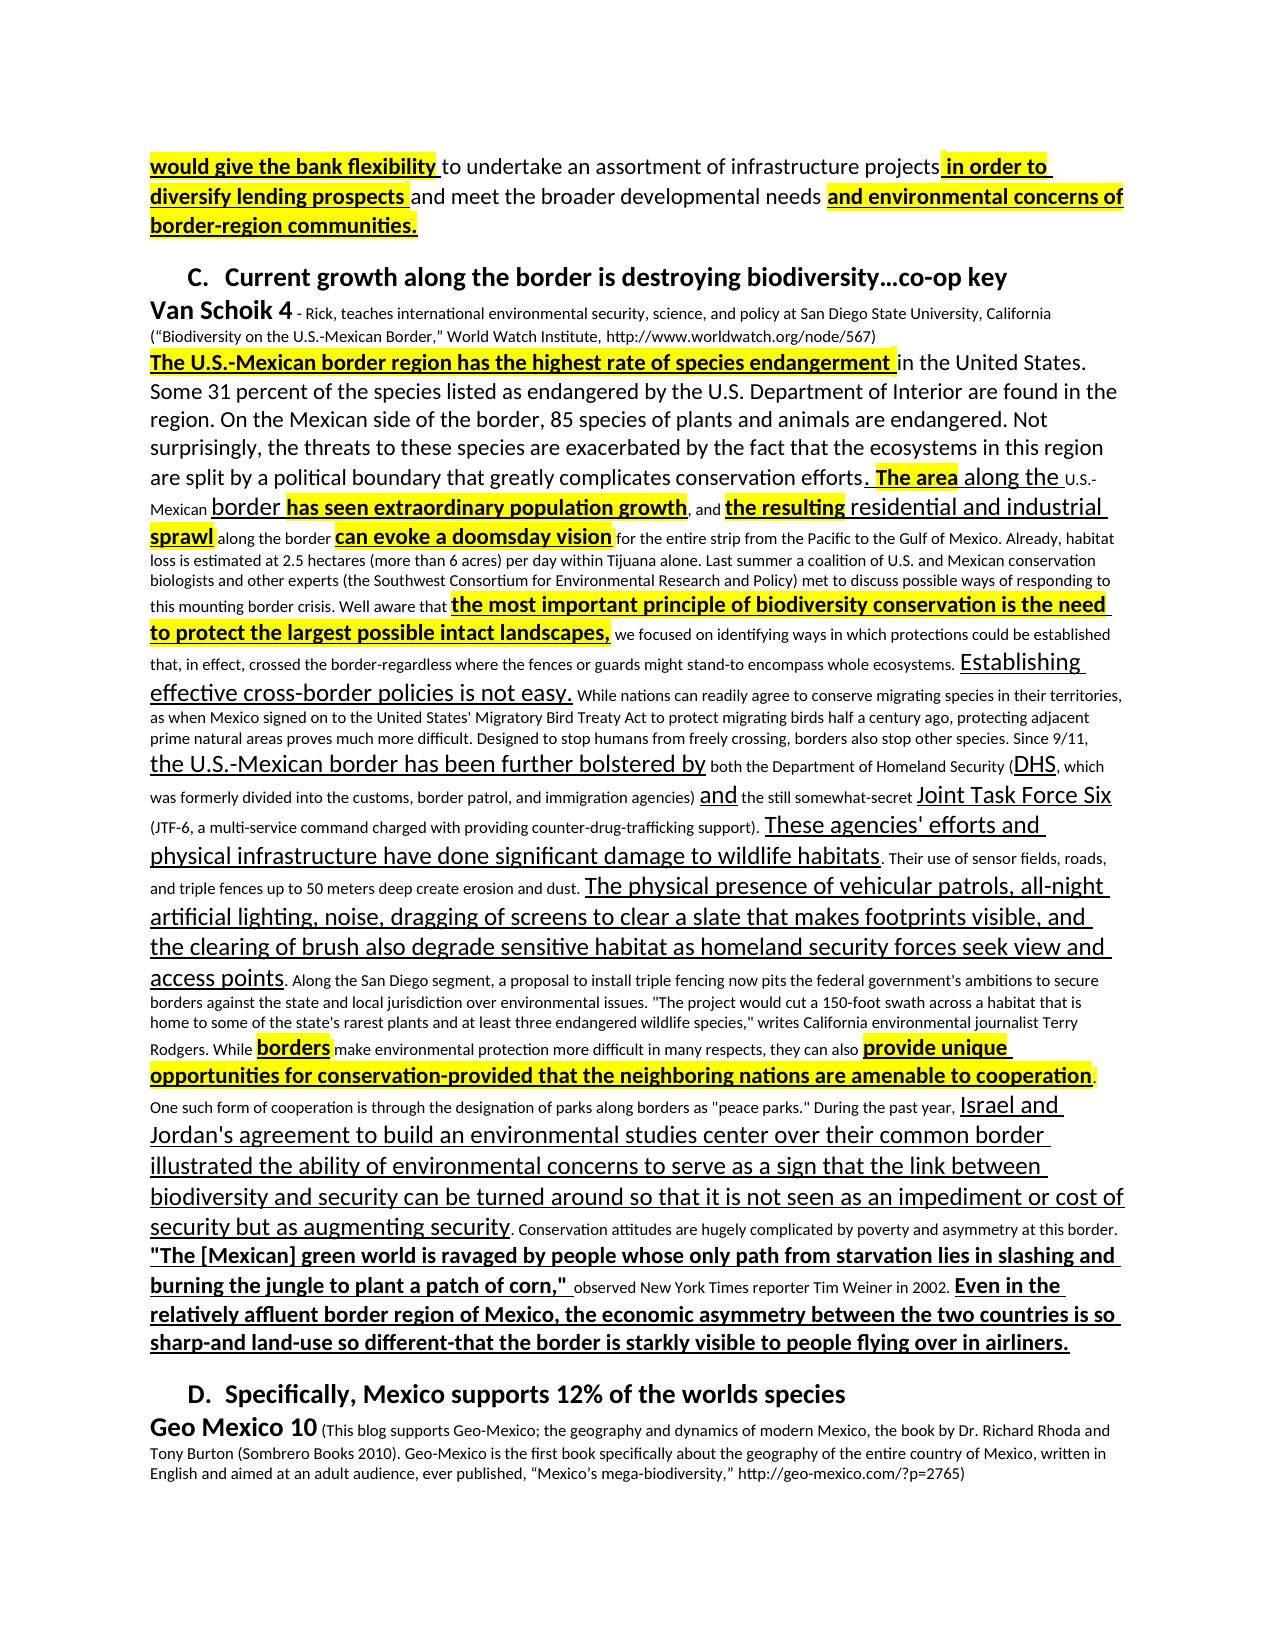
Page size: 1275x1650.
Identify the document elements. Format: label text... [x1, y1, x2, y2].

subtitle Specifically, Mexico supports 12% of the worlds species [187, 1377, 1125, 1410]
text Van Schoik 4 - Rick, teaches international environmental security, science, and policy at San Diego State University, California (“Biodiversity on the U.S.-Mexican Border,” World Watch Institute, http://www.worldwatch.org/node/567) The U.S.-Mexican border region has the highest rate of species endangerment in the United States. Some 31 percent of the species listed as endangered by the U.S. Department of Interior are found in the region. On the Mexican side of the border, 85 species of plants and animals are endangered. Not surprisingly, the threats to these species are exacerbated by the fact that the ecosystems in this region are split by a political boundary that greatly complicates conservation efforts. The area along the U.S.-Mexican border has seen extraordinary population growth, and the resulting residential and industrial sprawl along the border can evoke a doomsday vision for the entire strip from the Pacific to the Gulf of Mexico. Already, habitat loss is estimated at 2.5 hectares (more than 6 acres) per day within Tijuana alone. Last summer a coalition of U.S. and Mexican conservation biologists and other experts (the Southwest Consortium for Environmental Research and Policy) met to discuss possible ways of responding to this mounting border crisis. Well aware that the most important principle of biodiversity conservation is the need to protect the largest possible intact landscapes, we focused on identifying ways in which protections could be established that, in effect, crossed the border-regardless where the fences or guards might stand-to encompass whole ecosystems. Establishing effective cross-border policies is not easy. While nations can readily agree to conserve migrating species in their territories, as when Mexico signed on to the United States' Migratory Bird Treaty Act to protect migrating birds half a century ago, protecting adjacent prime natural areas proves much more difficult. Designed to stop humans from freely crossing, borders also stop other species. Since 9/11, the U.S.-Mexican border has been further bolstered by both the Department of Homeland Security (DHS, which was formerly divided into the customs, border patrol, and immigration agencies) and the still somewhat-secret Joint Task Force Six (JTF-6, a multi-service command charged with providing counter-drug-trafficking support). These agencies' efforts and physical infrastructure have done significant damage to wildlife habitats. Their use of sensor fields, roads, and triple fences up to 50 meters deep create erosion and dust. The physical presence of vehicular patrols, all-night artificial lighting, noise, dragging of screens to clear a slate that makes footprints visible, and the clearing of brush also degrade sensitive habitat as homeland security forces seek view and access points. Along the San Diego segment, a proposal to install triple fencing now pits the federal government's ambitions to secure borders against the state and local jurisdiction over environmental issues. "The project would cut a 150-foot swath across a habitat that is home to some of the state's rarest plants and at least three endangered wildlife species," writes California environmental journalist Terry Rodgers. While borders make environmental protection more difficult in many respects, they can also provide unique opportunities for conservation-provided that the neighboring nations are amenable to cooperation. One such form of cooperation is through the designation of parks along borders as "peace parks." During the past year, Israel and Jordan's agreement to build an environmental studies center over their common border illustrated the ability of environmental concerns to serve as a sign that the link between biodiversity and security can be turned around so that it is not seen as an impediment or cost of security but as augmenting security. Conservation attitudes are hugely complicated by poverty and asymmetry at this border. "The [Mexican] green world is ravaged by people whose only path from starvation lies in slashing and burning the jungle to plant a patch of corn," observed New York Times reporter Tim Weiner in 2002. Even in the relatively affluent border region of Mexico, the economic asymmetry between the two countries is so sharp-and land-use so different-that the border is starkly visible to people flying over in airliners. [150, 293, 1125, 1207]
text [150, 1410, 1125, 1484]
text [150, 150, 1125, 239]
subtitle Current growth along the border is destroying biodiversity…co-op key [187, 260, 1125, 293]
